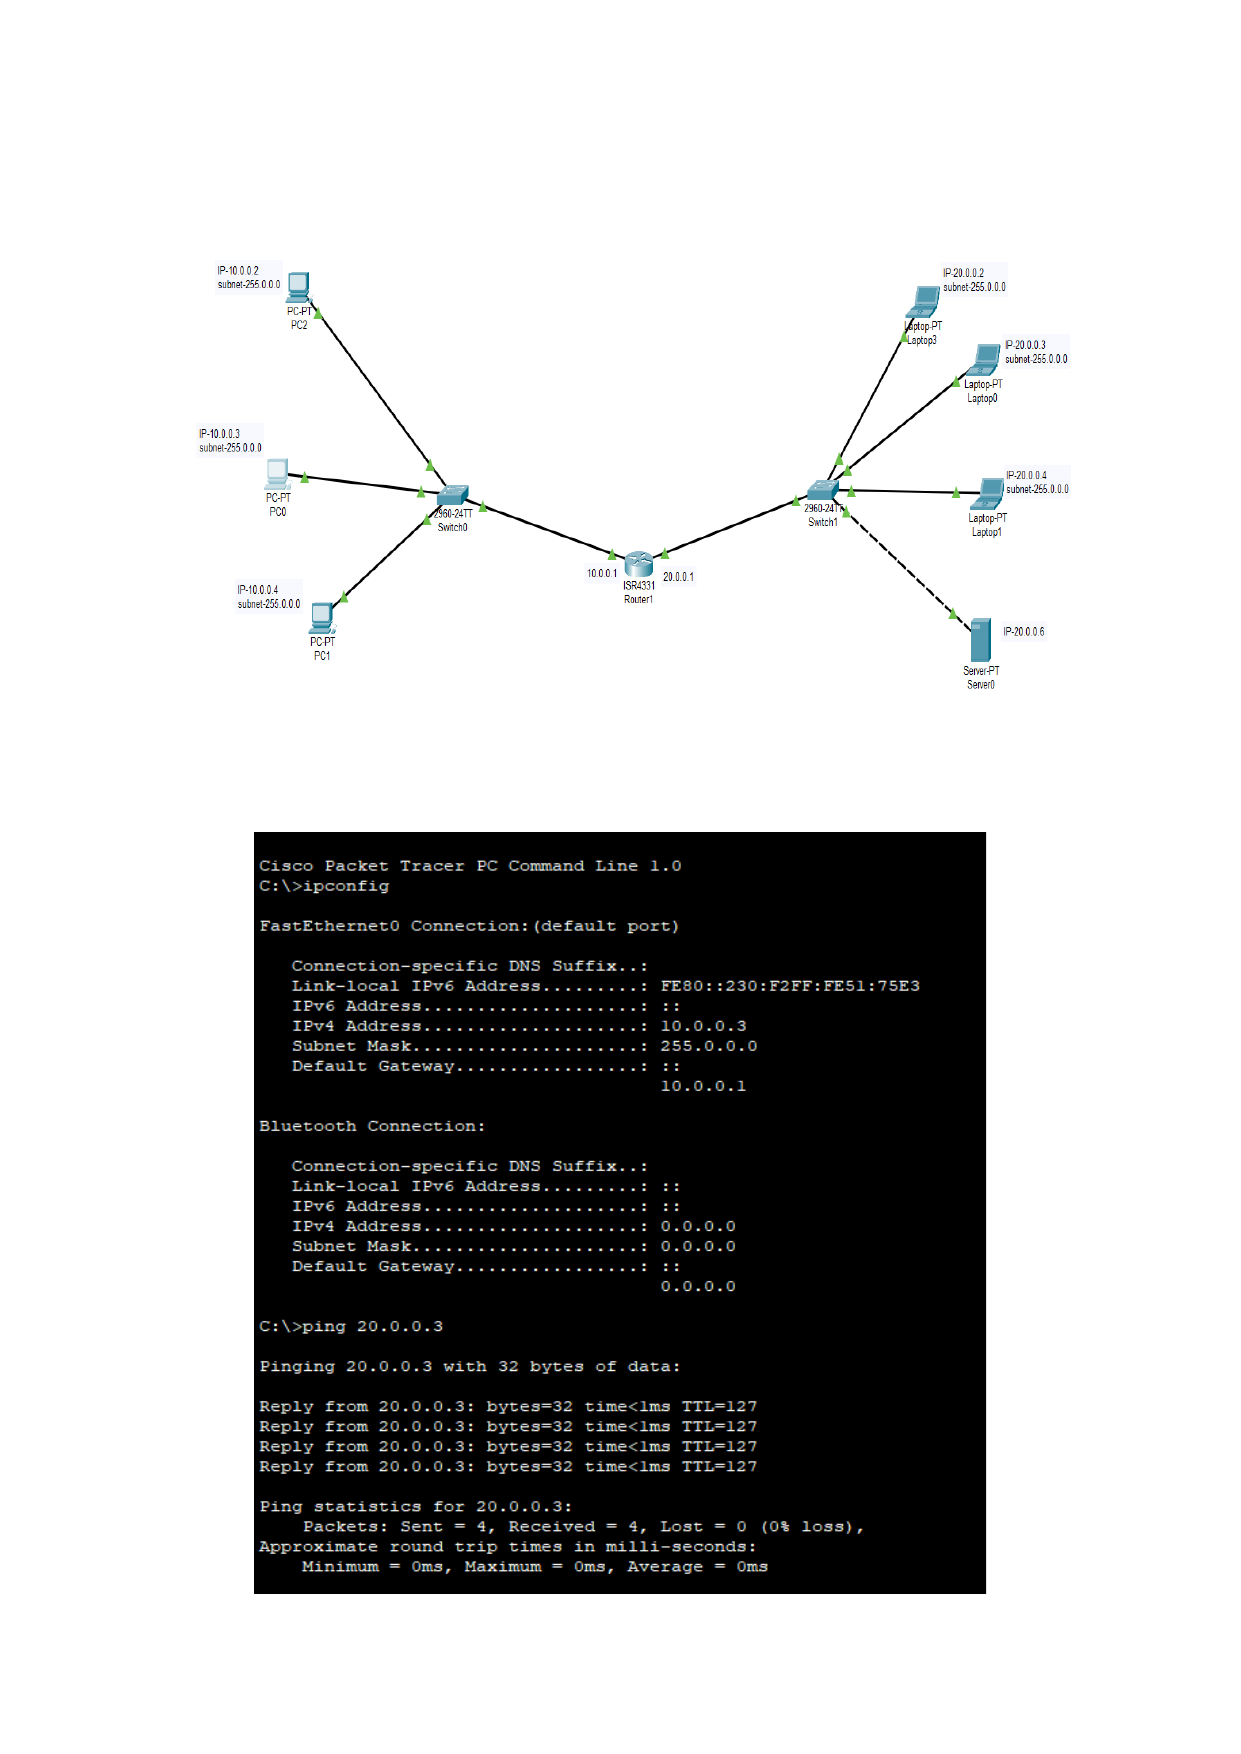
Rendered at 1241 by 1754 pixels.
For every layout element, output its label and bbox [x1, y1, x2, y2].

picture [254, 832, 987, 1594]
picture [150, 196, 1143, 767]
